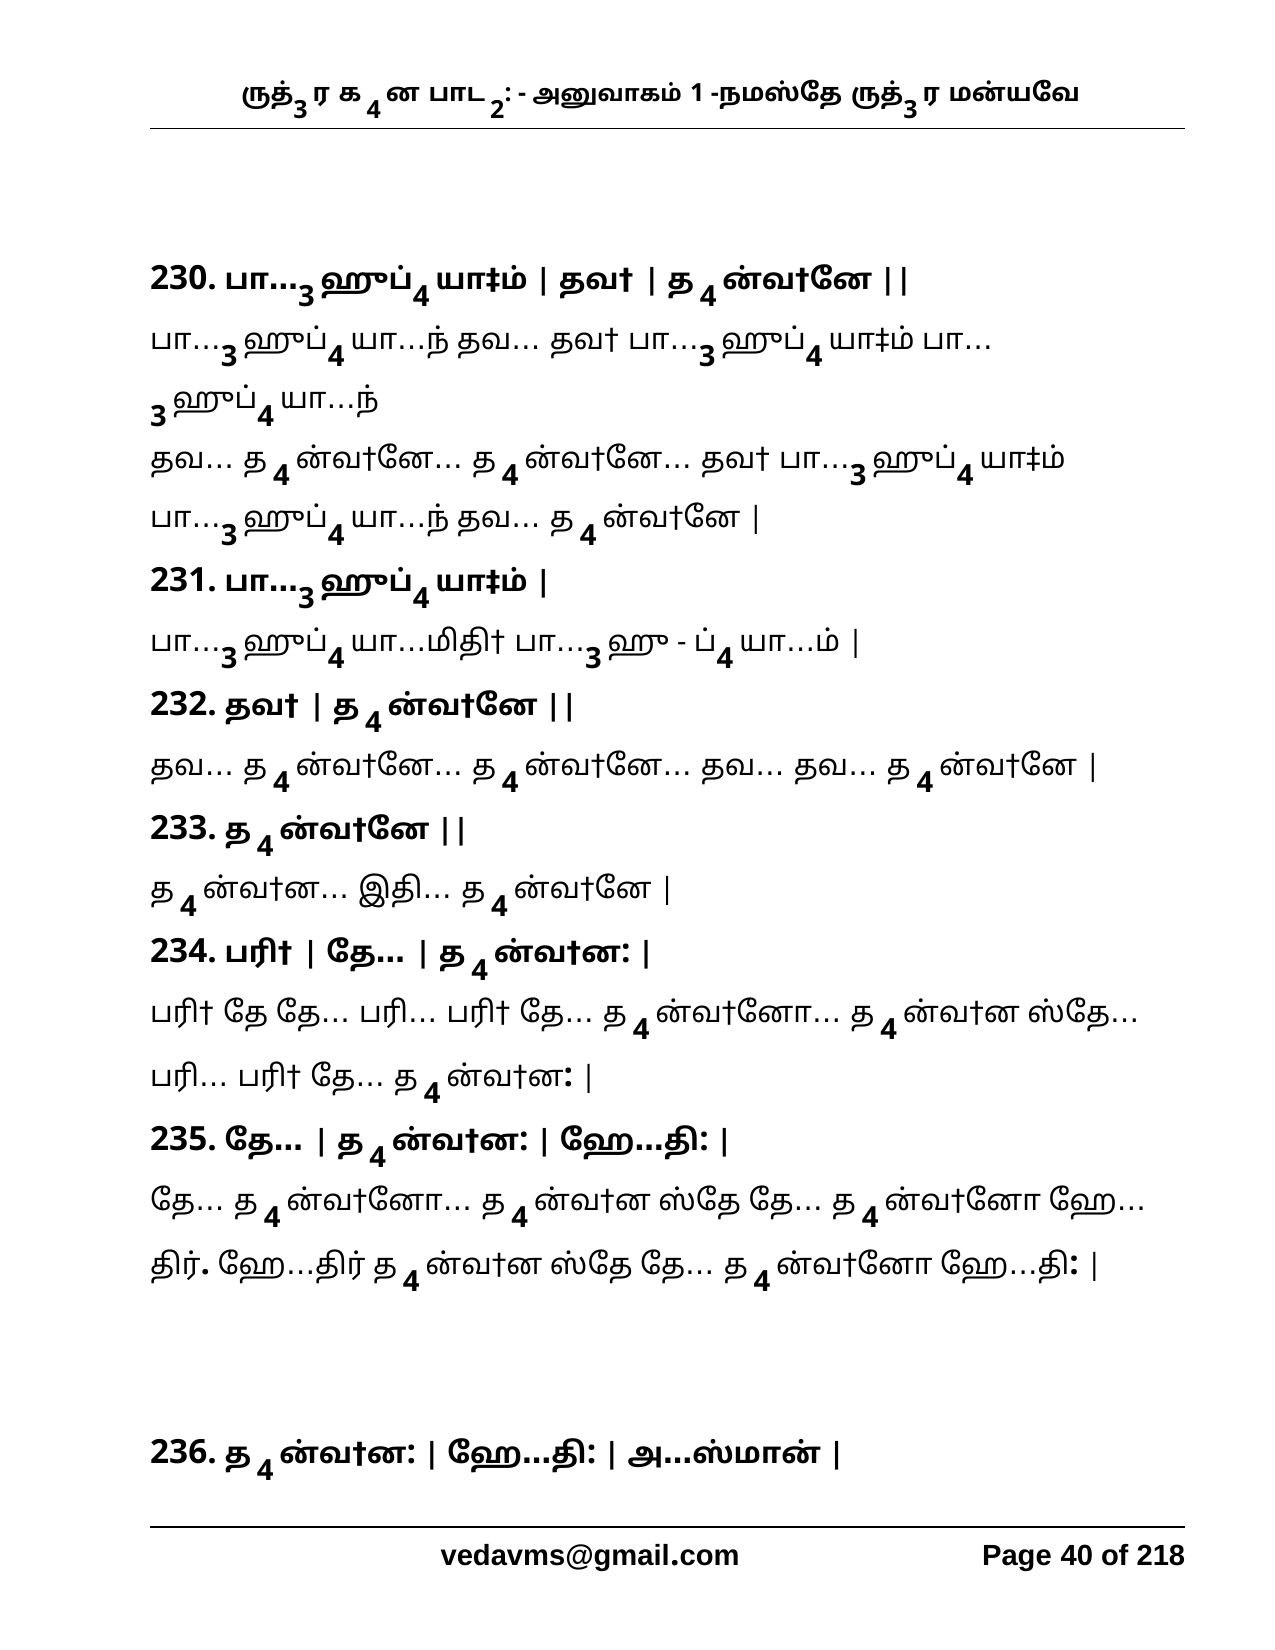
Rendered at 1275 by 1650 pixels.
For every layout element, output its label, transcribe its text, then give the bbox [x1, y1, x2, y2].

text 234. பரி† | தே… | த4ன்வ†ன: | [150, 927, 1185, 988]
text தவ… த4ன்வ†னே… த4ன்வ†னே… தவ… தவ… த4ன்வ†னே | [150, 744, 1185, 801]
text 235. தே… | த4ன்வ†ன: | ஹே…தி: | [150, 1115, 1185, 1176]
text பா…3ஹுப்4யா…ந் தவ… தவ† பா…3ஹுப்4யா‡ம் பா…3ஹுப்4யா…ந் தவ… த4ன்வ†னே… த4ன்வ†னே… தவ† பா…3ஹுப்4யா‡ம் பா…3ஹுப்4யா…ந் தவ… த4ன்வ†னே | [150, 318, 1185, 553]
text 232. தவ† | த4ன்வ†னே || [150, 680, 1185, 741]
text த4ன்வ†ன… இதி… த4ன்வ†னே | [150, 868, 1185, 924]
text 233. த4ன்வ†னே || [150, 803, 1185, 865]
text 231. பா…3ஹுப்4யா‡ம் | [150, 556, 1185, 617]
text 236. த4ன்வ†ன: | ஹே…தி: | அ…ஸ்மான் | [150, 1428, 1185, 1489]
text பா…3ஹுப்4யா…மிதி† பா…3ஹு - ப்4யா…ம் | [150, 620, 1185, 677]
text தே… த4ன்வ†னோ… த4ன்வ†ன ஸ்தே தே… த4ன்வ†னோ ஹே…திர். ஹே…திர் த4ன்வ†ன ஸ்தே தே… த4ன்வ†னோ ஹே…தி: | [150, 1179, 1185, 1300]
text 230. பா…3ஹுப்4யா‡ம் | தவ† | த4ன்வ†னே || [150, 254, 1185, 315]
text பரி† தே தே… பரி… பரி† தே… த4ன்வ†னோ… த4ன்வ†ன ஸ்தே… பரி… பரி† தே… த4ன்வ†ன: | [150, 991, 1185, 1112]
